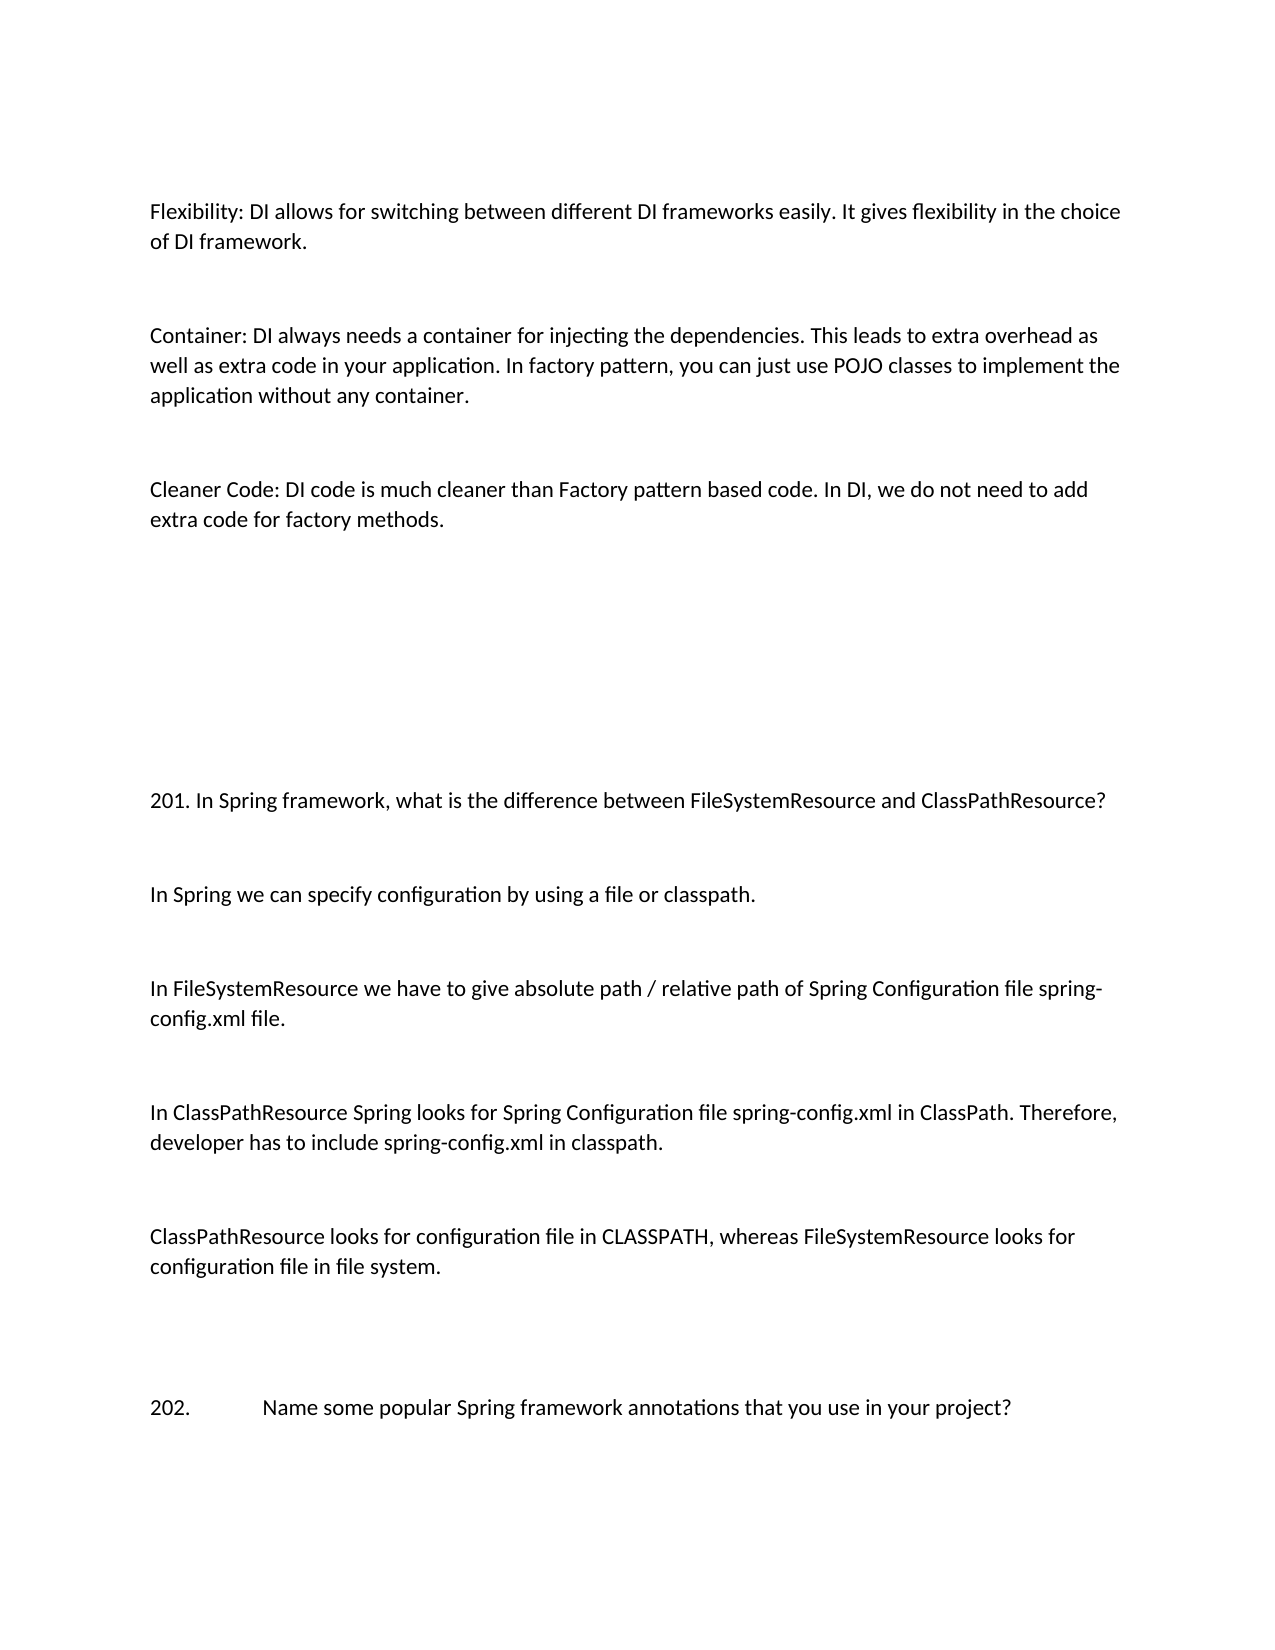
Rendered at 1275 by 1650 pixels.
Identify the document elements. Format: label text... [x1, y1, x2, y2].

text In ClassPathResource Spring looks for Spring Configuration file spring-config.xml in ClassPath. Therefore, developer has to include spring-config.xml in classpath. [150, 1098, 1125, 1156]
text In FileSystemResource we have to give absolute path / relative path of Spring Configuration file spring-config.xml file. [150, 974, 1125, 1032]
text In Spring we can specify configuration by using a file or classpath. [150, 880, 1125, 908]
text 202. Name some popular Spring framework annotations that you use in your project? [150, 1393, 1125, 1421]
text Container: DI always needs a container for injecting the dependencies. This leads to extra overhead as well as extra code in your application. In factory pattern, you can just use POJO classes to implement the application without any container. [150, 321, 1125, 409]
text Flexibility: DI allows for switching between different DI frameworks easily. It gives flexibility in the choice of DI framework. [150, 197, 1125, 255]
text 201. In Spring framework, what is the difference between FileSystemResource and ClassPathResource? [150, 786, 1125, 814]
text Cleaner Code: DI code is much cleaner than Factory pattern based code. In DI, we do not need to add extra code for factory methods. [150, 475, 1125, 533]
text ClassPathResource looks for configuration file in CLASSPATH, whereas FileSystemResource looks for configuration file in file system. [150, 1222, 1125, 1280]
